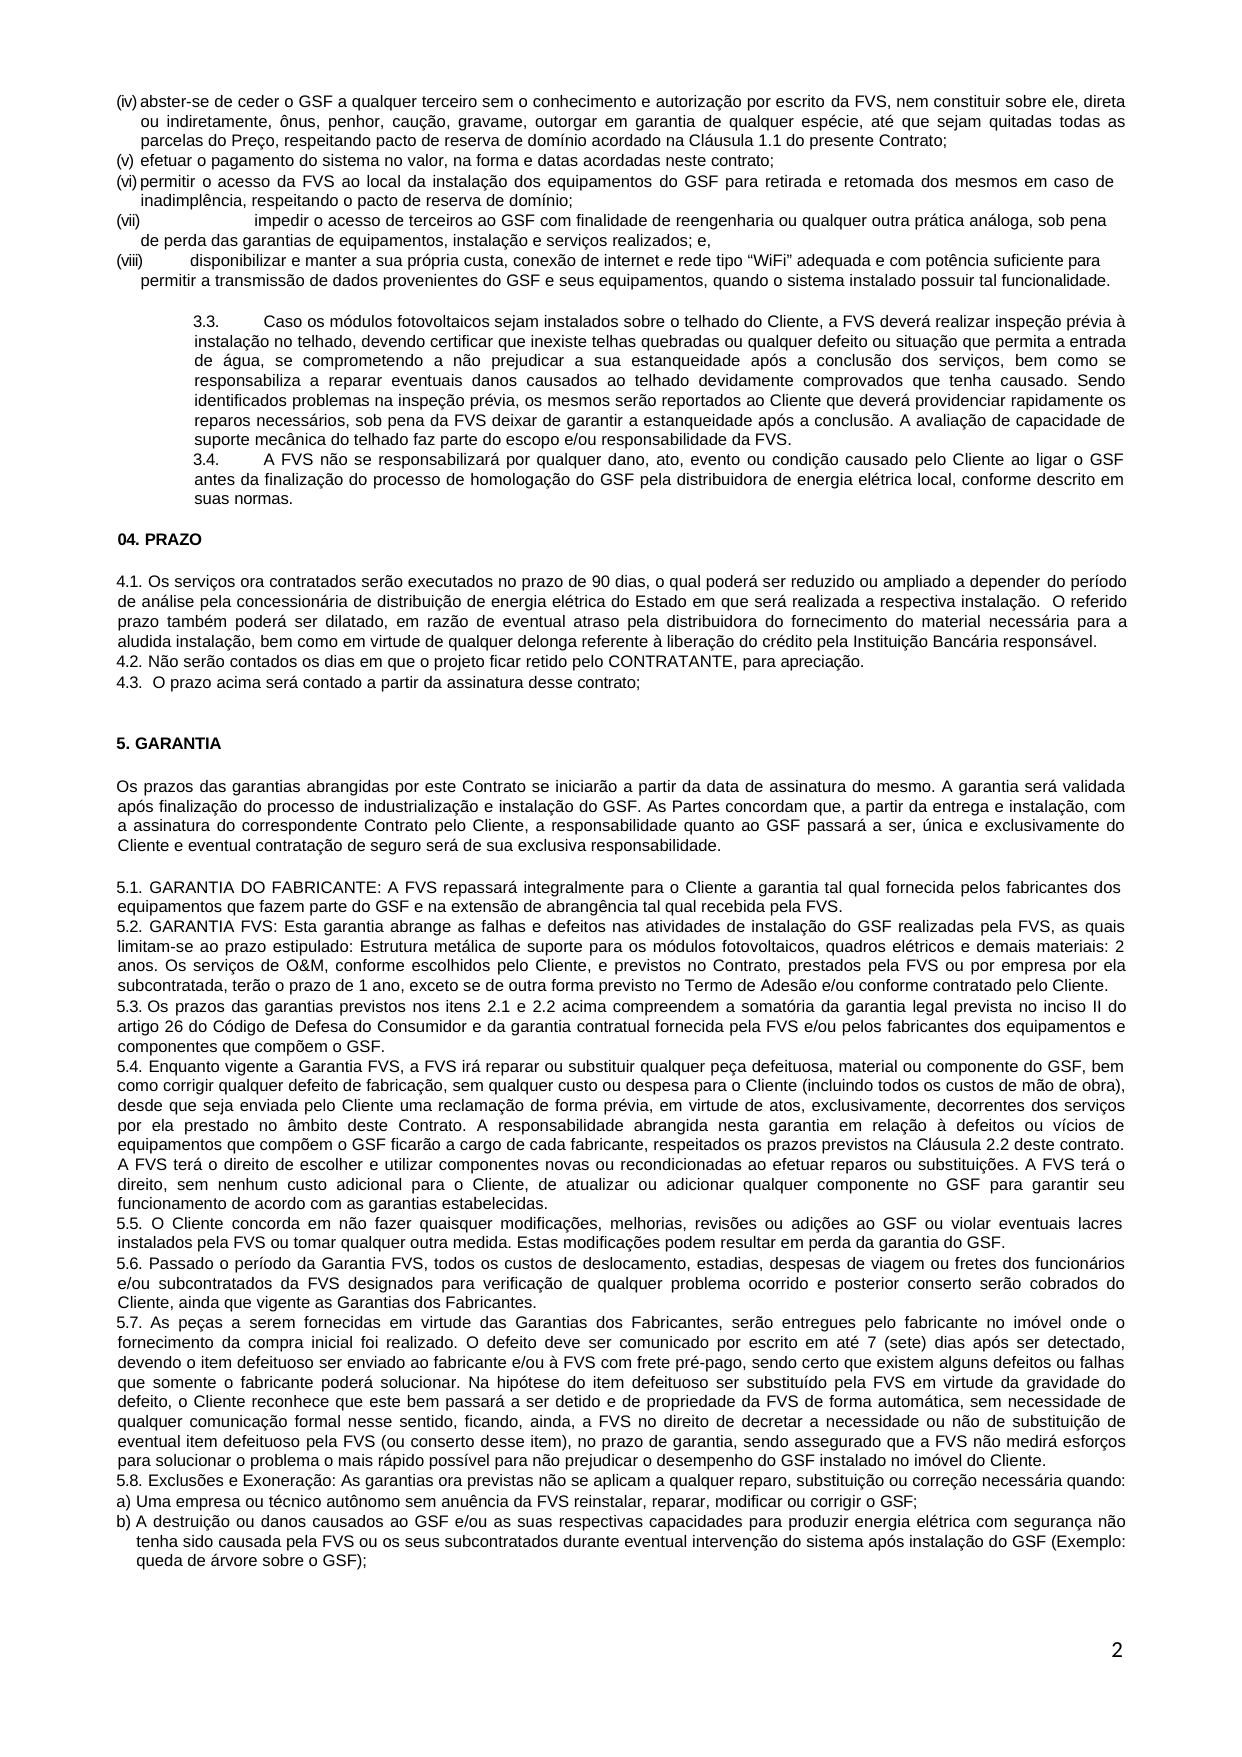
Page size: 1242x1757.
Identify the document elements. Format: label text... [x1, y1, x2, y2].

list A destruição ou danos causados ao GSF e/ou as suas respectivas capacidades para produzir energia elétrica com segurança não tenha sido causada pela FVS ou os seus subcontratados durante eventual intervenção do sistema após instalação do GSF (Exemplo: queda de árvore sobre o GSF); [116, 1512, 1126, 1570]
list A FVS não se responsabilizará por qualquer dano, ato, evento ou condição causado pelo Cliente ao ligar o GSF antes da finalização do processo de homologação do GSF pela distribuidora de energia elétrica local, conforme descrito em suas normas. [193, 450, 1125, 508]
list Os serviços ora contratados serão executados no prazo de 90 dias, o qual poderá ser reduzido ou ampliado a depender do período de análise pela concessionária de distribuição de energia elétrica do Estado em que será realizada a respectiva instalação. O referido prazo também poderá ser dilatado, em razão de eventual atraso pela distribuidora do fornecimento do material necessária para a aludida instalação, bem como em virtude de qualquer delonga referente à liberação do crédito pela Instituição Bancária responsável. [116, 572, 1127, 651]
list abster-se de ceder o GSF a qualquer terceiro sem o conhecimento e autorização por escrito da FVS, nem constituir sobre ele, direta ou indiretamente, ônus, penhor, caução, gravame, outorgar em garantia de qualquer espécie, até que sejam quitadas todas as parcelas do Preço, respeitando pacto de reserva de domínio acordado na Cláusula 1.1 do presente Contrato; [116, 92, 1126, 150]
subtitle PRAZO [117, 530, 1139, 549]
subtitle GARANTIA [116, 734, 1139, 753]
list O prazo acima será contado a partir da assinatura desse contrato; [116, 672, 1139, 692]
list O Cliente concorda em não fazer quaisquer modificações, melhorias, revisões ou adições ao GSF ou violar eventuais lacres instalados pela FVS ou tomar qualquer outra medida. Estas modificações podem resultar em perda da garantia do GSF. [116, 1214, 1123, 1252]
list GARANTIA DO FABRICANTE: A FVS repassará integralmente para o Cliente a garantia tal qual fornecida pelos fabricantes dos equipamentos que fazem parte do GSF e na extensão de abrangência tal qual recebida pela FVS. [116, 877, 1122, 916]
list impedir o acesso de terceiros ao GSF com finalidade de reengenharia ou qualquer outra prática análoga, sob pena de perda das garantias de equipamentos, instalação e serviços realizados; e, [116, 211, 1107, 250]
list disponibilizar e manter a sua própria custa, conexão de internet e rede tipo “WiFi” adequada e com potência suficiente para [116, 251, 1139, 270]
list Uma empresa ou técnico autônomo sem anuência da FVS reinstalar, reparar, modificar ou corrigir o GSF; [116, 1491, 1139, 1511]
list Não serão contados os dias em que o projeto ficar retido pelo CONTRATANTE, para apreciação. [116, 652, 1139, 671]
text Os prazos das garantias abrangidas por este Contrato se iniciarão a partir da data de assinatura do mesmo. A garantia será validada após finalização do processo de industrialização e instalação do GSF. As Partes concordam que, a partir da entrega e instalação, com a assinatura do correspondente Contrato pelo Cliente, a responsabilidade quanto ao GSF passará a ser, única e exclusivamente do Cliente e eventual contratação de seguro será de sua exclusiva responsabilidade. [116, 777, 1126, 855]
list As peças a serem fornecidas em virtude das Garantias dos Fabricantes, serão entregues pelo fabricante no imóvel onde o fornecimento da compra inicial foi realizado. O defeito deve ser comunicado por escrito em até 7 (sete) dias após ser detectado, devendo o item defeituoso ser enviado ao fabricante e/ou à FVS com frete pré-pago, sendo certo que existem alguns defeitos ou falhas que somente o fabricante poderá solucionar. Na hipótese do item defeituoso ser substituído pela FVS em virtude da gravidade do defeito, o Cliente reconhece que este bem passará a ser detido e de propriedade da FVS de forma automática, sem necessidade de qualquer comunicação formal nesse sentido, ficando, ainda, a FVS no direito de decretar a necessidade ou não de substituição de eventual item defeituoso pela FVS (ou conserto desse item), no prazo de garantia, sendo assegurado que a FVS não medirá esforços para solucionar o problema o mais rápido possível para não prejudicar o desempenho do GSF instalado no imóvel do Cliente. [116, 1313, 1127, 1470]
text permitir a transmissão de dados provenientes do GSF e seus equipamentos, quando o sistema instalado possuir tal funcionalidade. [140, 271, 1139, 290]
list Os prazos das garantias previstos nos itens 2.1 e 2.2 acima compreendem a somatória da garantia legal prevista no inciso II do artigo 26 do Código de Defesa do Consumidor e da garantia contratual fornecida pela FVS e/ou pelos fabricantes dos equipamentos e componentes que compõem o GSF. [116, 997, 1127, 1056]
list Exclusões e Exoneração: As garantias ora previstas não se aplicam a qualquer reparo, substituição ou correção necessária quando: [116, 1471, 1139, 1490]
list efetuar o pagamento do sistema no valor, na forma e datas acordadas neste contrato; [116, 151, 1139, 170]
list Enquanto vigente a Garantia FVS, a FVS irá reparar ou substituir qualquer peça defeituosa, material ou componente do GSF, bem como corrigir qualquer defeito de fabricação, sem qualquer custo ou despesa para o Cliente (incluindo todos os custos de mão de obra), desde que seja enviada pelo Cliente uma reclamação de forma prévia, em virtude de atos, exclusivamente, decorrentes dos serviços por ela prestado no âmbito deste Contrato. A responsabilidade abrangida nesta garantia em relação à defeitos ou vícios de equipamentos que compõem o GSF ficarão a cargo de cada fabricante, respeitados os prazos previstos na Cláusula 2.2 deste contrato. A FVS terá o direito de escolher e utilizar componentes novas ou recondicionadas ao efetuar reparos ou substituições. A FVS terá o direito, sem nenhum custo adicional para o Cliente, de atualizar ou adicionar qualquer componente no GSF para garantir seu funcionamento de acordo com as garantias estabelecidas. [116, 1056, 1127, 1213]
list Caso os módulos fotovoltaicos sejam instalados sobre o telhado do Cliente, a FVS deverá realizar inspeção prévia à instalação no telhado, devendo certificar que inexiste telhas quebradas ou qualquer defeito ou situação que permita a entrada de água, se comprometendo a não prejudicar a sua estanqueidade após a conclusão dos serviços, bem como se responsabiliza a reparar eventuais danos causados ao telhado devidamente comprovados que tenha causado. Sendo identificados problemas na inspeção prévia, os mesmos serão reportados ao Cliente que deverá providenciar rapidamente os reparos necessários, sob pena da FVS deixar de garantir a estanqueidade após a conclusão. A avaliação de capacidade de suporte mecânica do telhado faz parte do escopo e/ou responsabilidade da FVS. [193, 312, 1126, 449]
list GARANTIA FVS: Esta garantia abrange as falhas e defeitos nas atividades de instalação do GSF realizadas pela FVS, as quais limitam-se ao prazo estipulado: Estrutura metálica de suporte para os módulos fotovoltaicos, quadros elétricos e demais materiais: 2 anos. Os serviços de O&M, conforme escolhidos pelo Cliente, e previstos no Contrato, prestados pela FVS ou por empresa por ela subcontratada, terão o prazo de 1 ano, exceto se de outra forma previsto no Termo de Adesão e/ou conforme contratado pelo Cliente. [116, 917, 1127, 995]
list permitir o acesso da FVS ao local da instalação dos equipamentos do GSF para retirada e retomada dos mesmos em caso de inadimplência, respeitando o pacto de reserva de domínio; [116, 172, 1115, 210]
list Passado o período da Garantia FVS, todos os custos de deslocamento, estadias, despesas de viagem ou fretes dos funcionários e/ou subcontratados da FVS designados para verificação de qualquer problema ocorrido e posterior conserto serão cobrados do Cliente, ainda que vigente as Garantias dos Fabricantes. [116, 1254, 1126, 1312]
